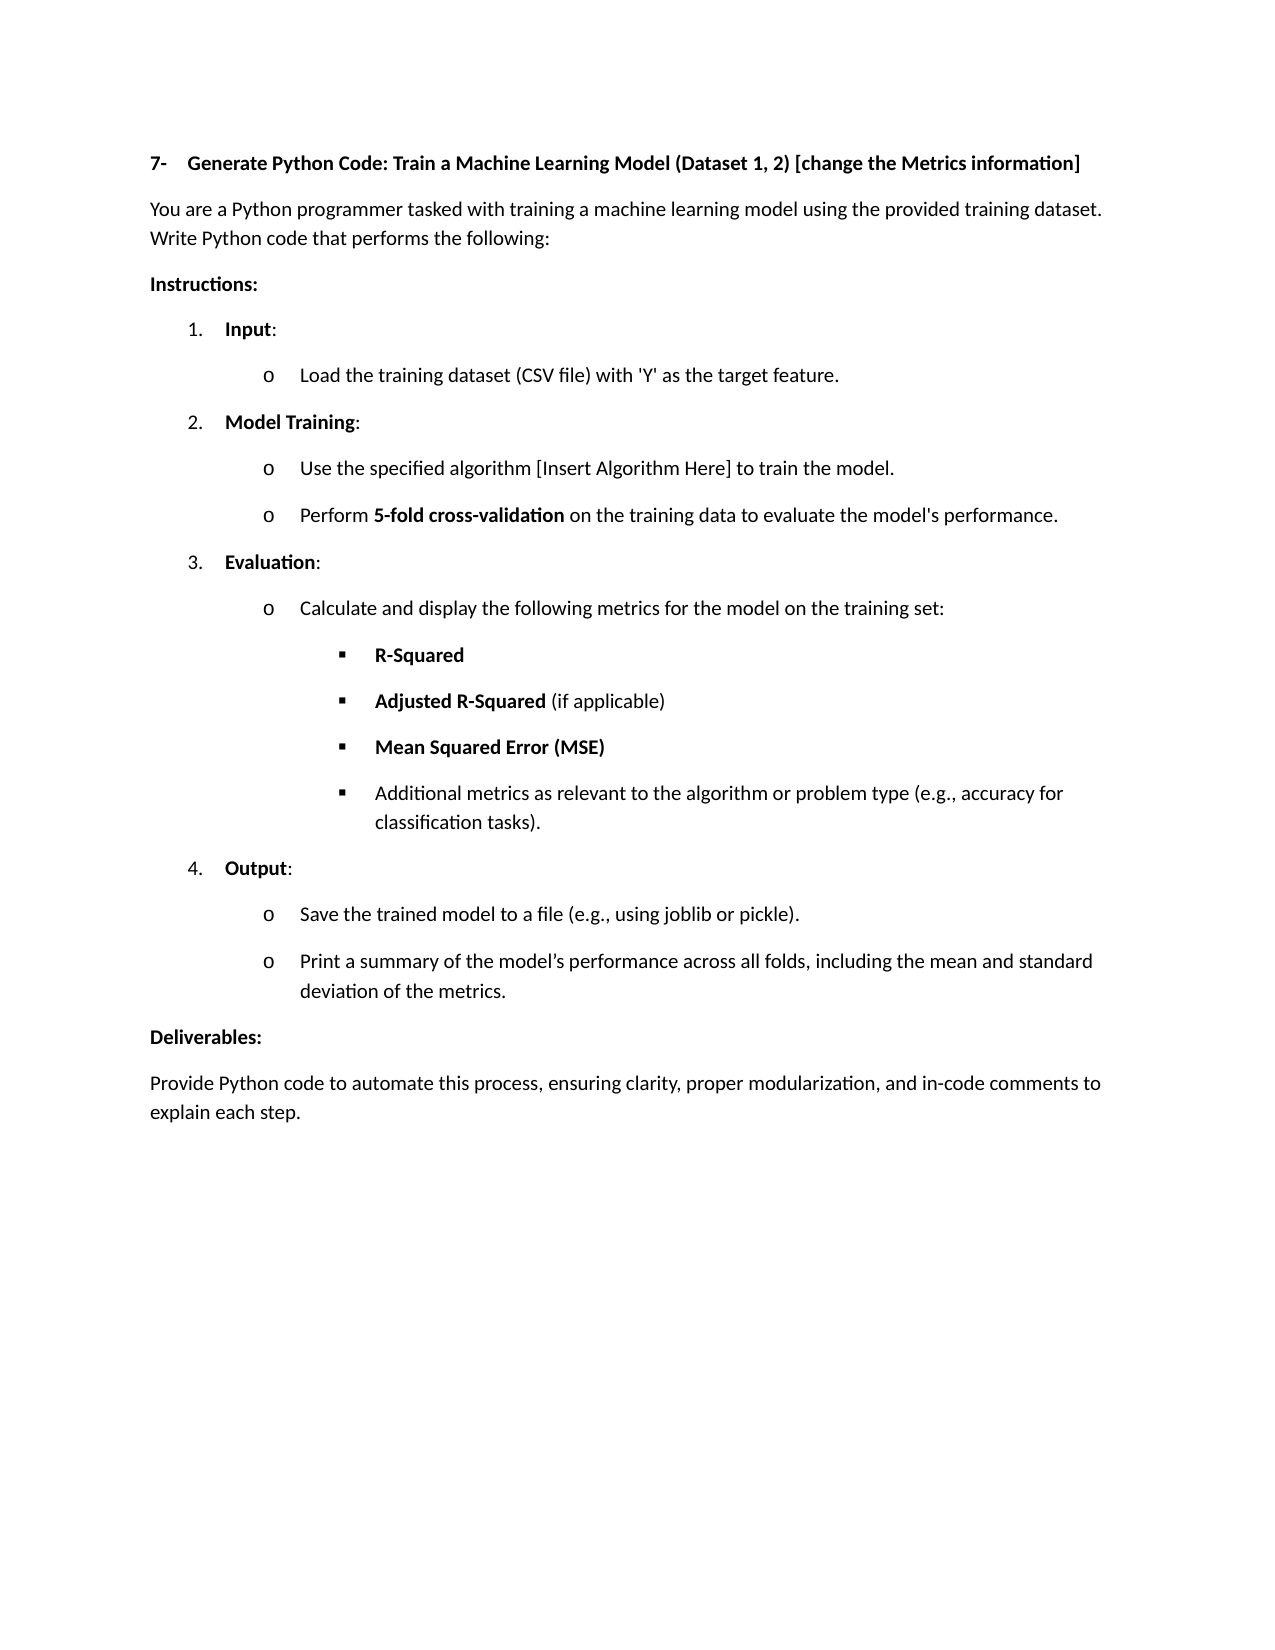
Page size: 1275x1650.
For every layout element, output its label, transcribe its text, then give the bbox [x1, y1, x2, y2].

list Model Training: [187, 409, 1125, 435]
text Instructions: [150, 271, 1125, 296]
list Print a summary of the model’s performance across all folds, including the mean and standard deviation of the metrics. [262, 948, 1125, 1003]
list Adjusted R-Squared (if applicable) [337, 688, 1125, 714]
list Use the specified algorithm [Insert Algorithm Here] to train the model. [262, 455, 1125, 482]
list Additional metrics as relevant to the algorithm or problem type (e.g., accuracy for classification tasks). [337, 780, 1125, 834]
list Evaluation: [187, 549, 1125, 575]
list Save the trained model to a file (e.g., using joblib or pickle). [262, 901, 1125, 927]
list Calculate and display the following metrics for the model on the training set: [262, 595, 1125, 622]
list Perform 5-fold cross-validation on the training data to evaluate the model's performance. [262, 502, 1125, 529]
list Input: [187, 317, 1125, 342]
list R-Squared [337, 642, 1125, 668]
list Generate Python Code: Train a Machine Learning Model (Dataset 1, 2) [change the Metrics information] [150, 150, 1125, 175]
list Load the training dataset (CSV file) with 'Y' as the target feature. [262, 362, 1125, 389]
list Mean Squared Error (MSE) [337, 734, 1125, 759]
text Deliverables: [150, 1024, 1125, 1049]
list Output: [187, 855, 1125, 880]
text You are a Python programmer tasked with training a machine learning model using the provided training dataset. Write Python code that performs the following: [150, 196, 1125, 250]
text Provide Python code to automate this process, ensuring clarity, proper modularization, and in-code comments to explain each step. [150, 1070, 1125, 1124]
